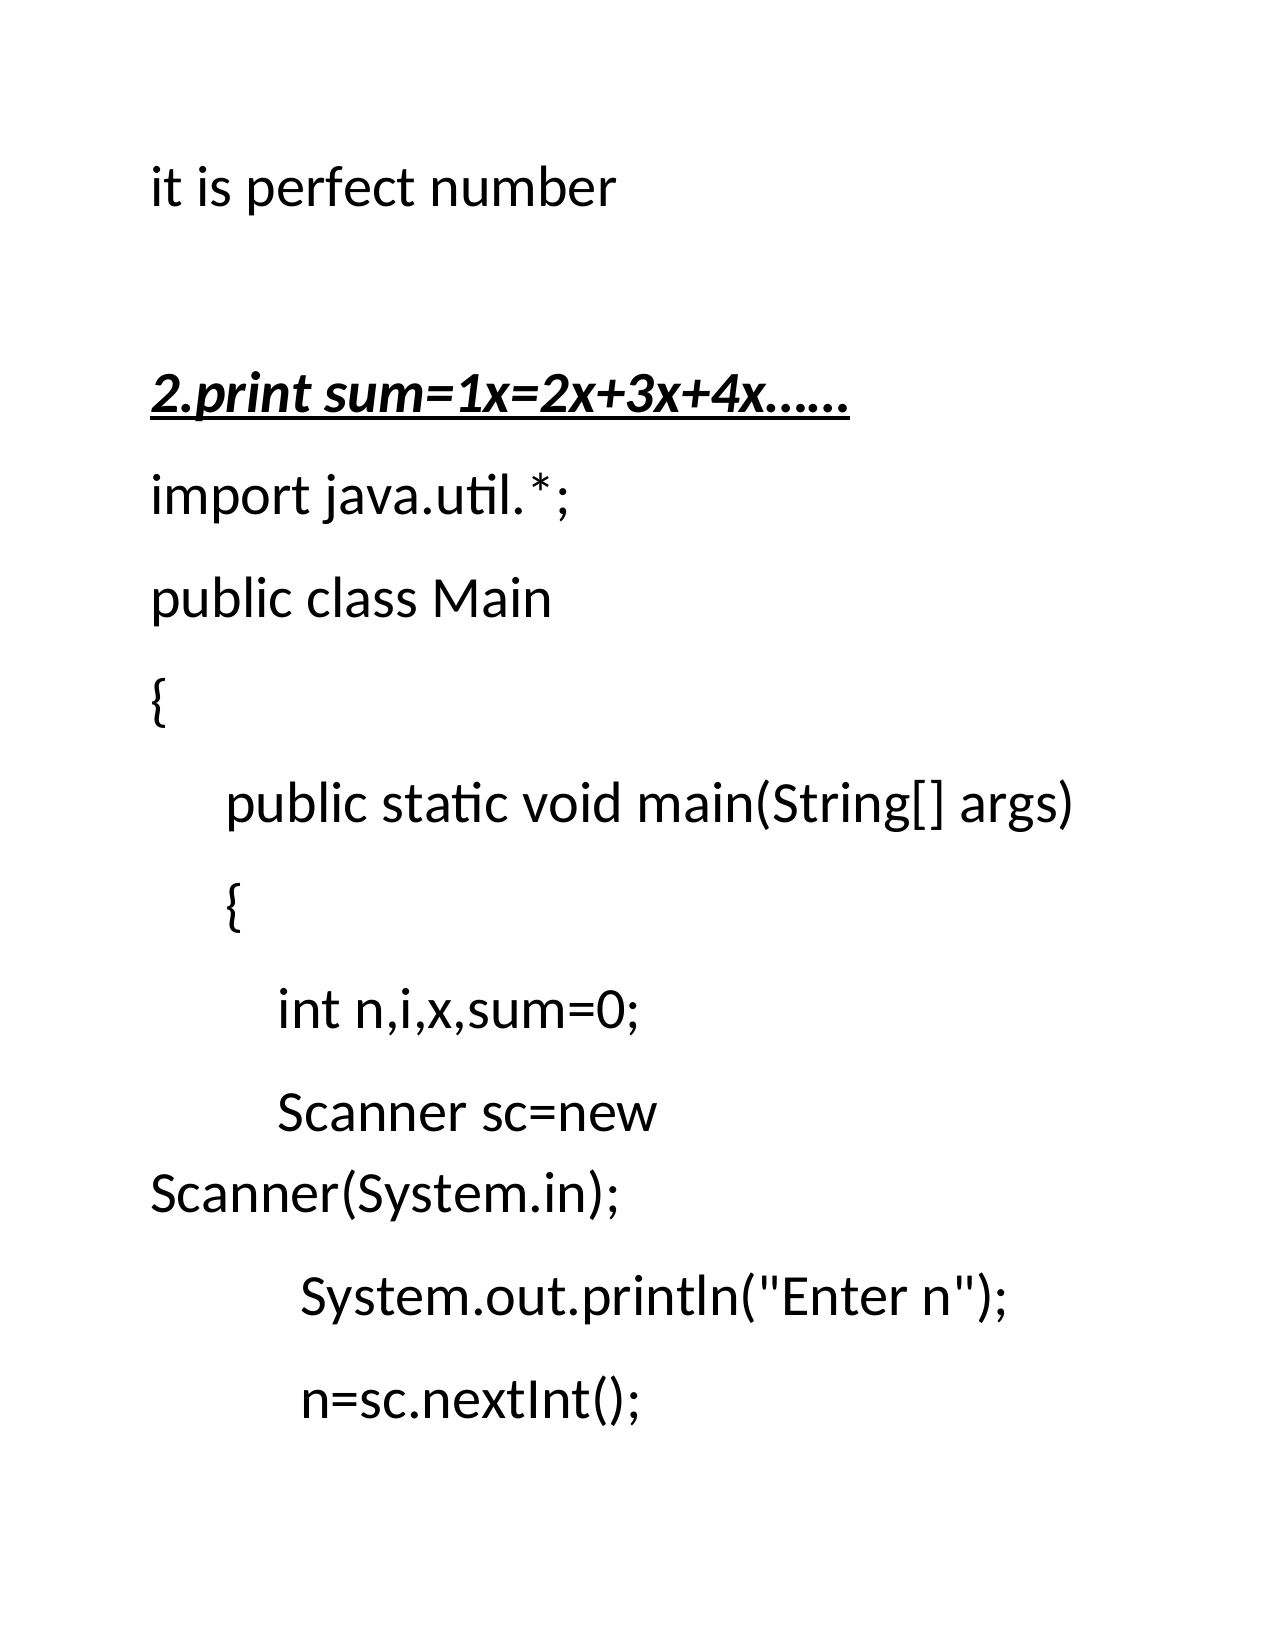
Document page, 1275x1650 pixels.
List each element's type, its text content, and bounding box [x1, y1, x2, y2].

text public static void main(String[] args) [150, 766, 1125, 837]
text 2.print sum=1x=2x+3x+4x…… [150, 355, 1125, 427]
text import java.util.*; [150, 458, 1125, 529]
text public class Main [150, 561, 1125, 632]
text int n,i,x,sum=0; [150, 972, 1125, 1043]
text n=sc.nextInt(); [150, 1362, 1125, 1433]
text { [150, 869, 1125, 940]
text System.out.println("Enter n"); [150, 1259, 1125, 1330]
text { [150, 663, 1125, 735]
text it is perfect number [150, 150, 1125, 221]
text Scanner sc=new Scanner(System.in); [150, 1074, 1125, 1227]
